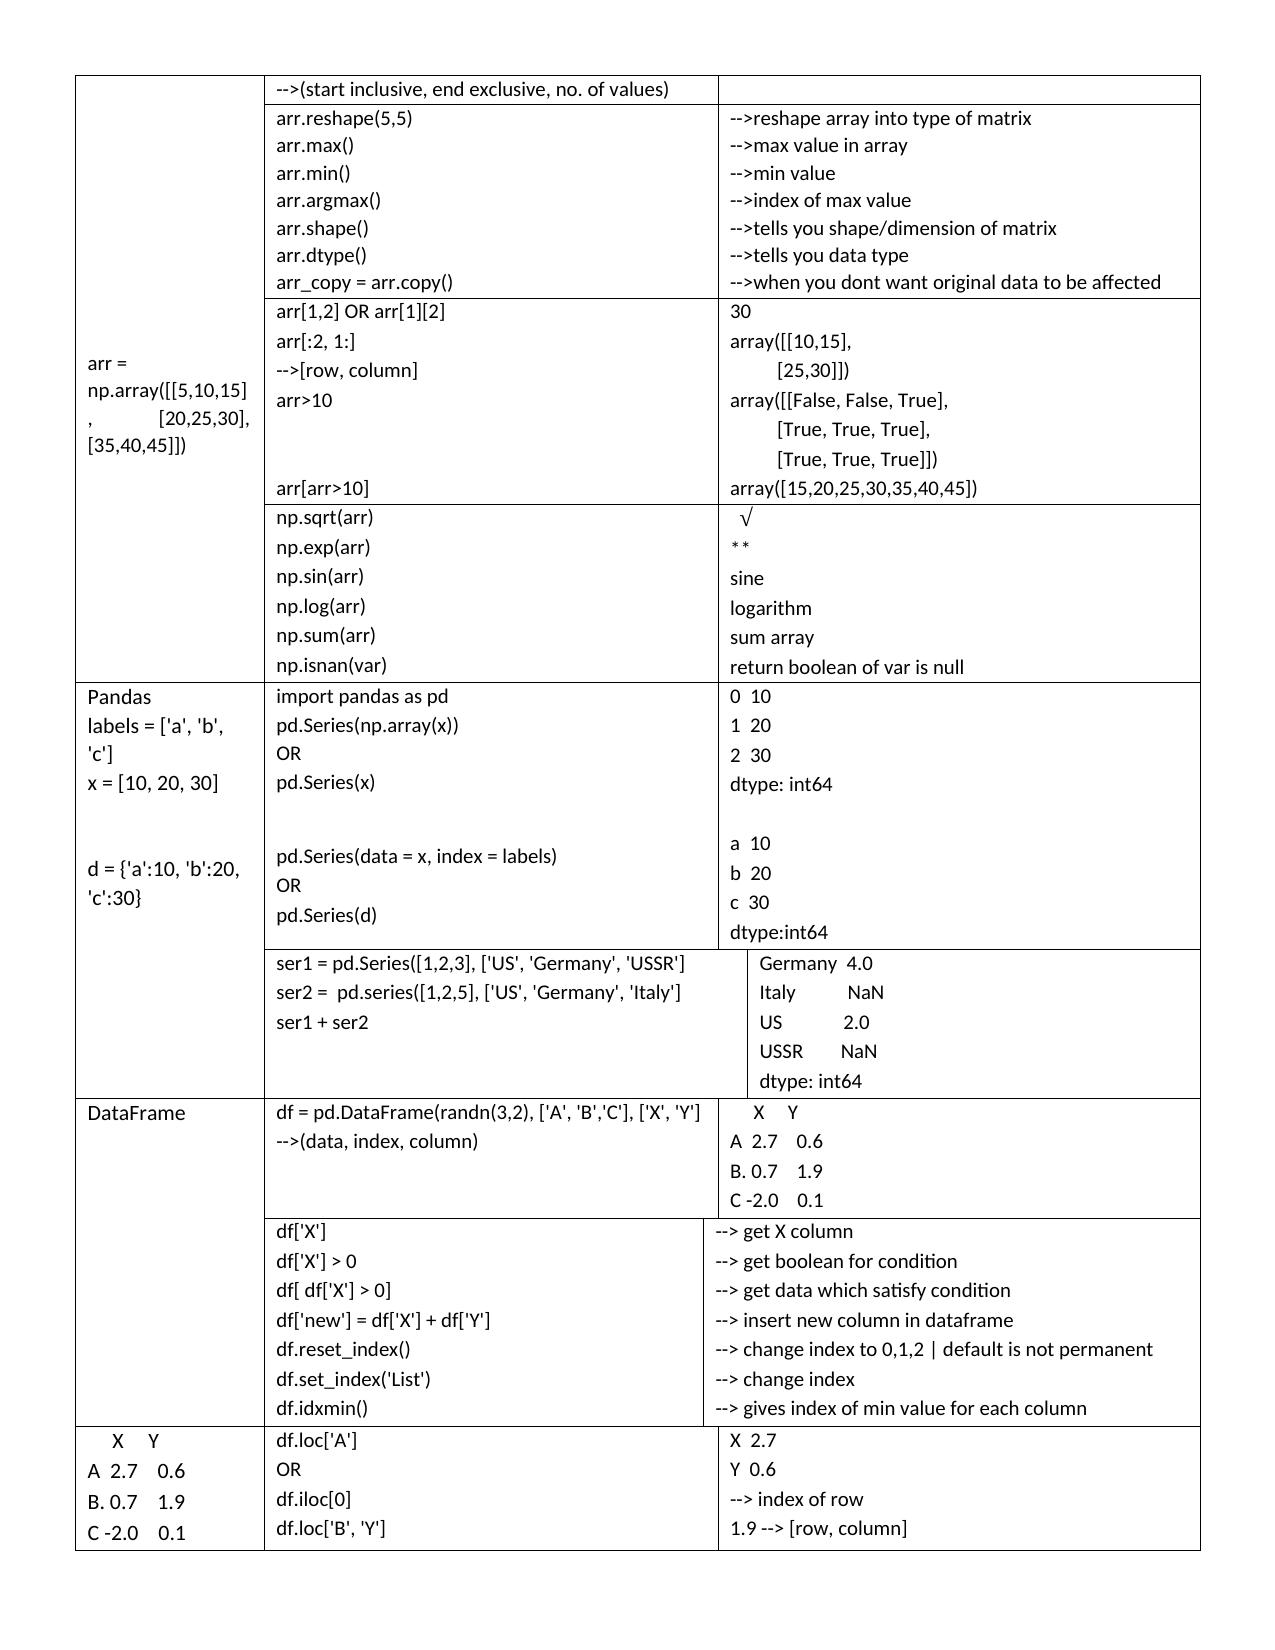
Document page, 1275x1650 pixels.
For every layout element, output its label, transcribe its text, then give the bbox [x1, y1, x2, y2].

table_cell arr.reshape(5,5) arr.max() arr.min() arr.argmax() arr.shape() arr.dtype() arr_copy = arr.copy() [265, 105, 718, 297]
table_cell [719, 76, 1200, 104]
table_cell DataFrame [76, 1099, 264, 1426]
table_cell df = pd.DataFrame(randn(3,2), ['A', 'B','C'], ['X', 'Y'] -->(data, index, column) [265, 1099, 718, 1218]
table_cell import pandas as pd pd.Series(np.array(x)) OR pd.Series(x) pd.Series(data = x, index = labels) OR pd.Series(d) [265, 683, 718, 949]
table_cell X 2.7 Y 0.6 --> index of row 1.9 --> [row, column] [719, 1427, 1200, 1550]
table_cell 0 10 1 20 2 30 dtype: int64 a 10 b 20 c 30 dtype:int64 [719, 683, 1200, 949]
table_cell X Y A 2.7 0.6 B. 0.7 1.9 C -2.0 0.1 [76, 1427, 264, 1550]
table_cell 30 array([[10,15], [25,30]]) array([[False, False, True], [True, True, True], [True, True, True]]) array([15,20,25,30,35,40,45]) [719, 299, 1200, 503]
table_cell df.loc['A'] OR df.iloc[0] df.loc['B', 'Y'] [265, 1427, 718, 1550]
table_cell --> get X column --> get boolean for condition --> get data which satisfy condition --> insert new column in dataframe --> change index to 0,1,2 | default is not permanent --> change index --> gives index of min value for each column [704, 1219, 1200, 1426]
table_cell np.sqrt(arr) np.exp(arr) np.sin(arr) np.log(arr) np.sum(arr) np.isnan(var) [265, 505, 718, 682]
table_cell ** sine logarithm sum array return boolean of var is null [719, 505, 1200, 682]
table_cell arr[1,2] OR arr[1][2] arr[:2, 1:] -->[row, column] arr>10 arr[arr>10] [265, 299, 718, 503]
table_cell df['X'] df['X'] > 0 df[ df['X'] > 0] df['new'] = df['X'] + df['Y'] df.reset_index() df.set_index('List') df.idxmin() [265, 1219, 703, 1426]
table_cell -->reshape array into type of matrix -->max value in array -->min value -->index of max value -->tells you shape/dimension of matrix -->tells you data type -->when you dont want original data to be affected [719, 105, 1200, 297]
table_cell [265, 76, 718, 104]
table_cell Germany 4.0 Italy NaN US 2.0 USSR NaN dtype: int64 [748, 950, 1200, 1098]
table_cell X Y A 2.7 0.6 B. 0.7 1.9 C -2.0 0.1 [719, 1099, 1200, 1218]
table_cell Pandas labels = ['a', 'b', 'c'] x = [10, 20, 30] d = {'a':10, 'b':20, 'c':30} [76, 683, 264, 1098]
table_cell ser1 = pd.Series([1,2,3], ['US', 'Germany', 'USSR'] ser2 = pd.series([1,2,5], ['US', 'Germany', 'Italy'] ser1 + ser2 [265, 950, 747, 1098]
